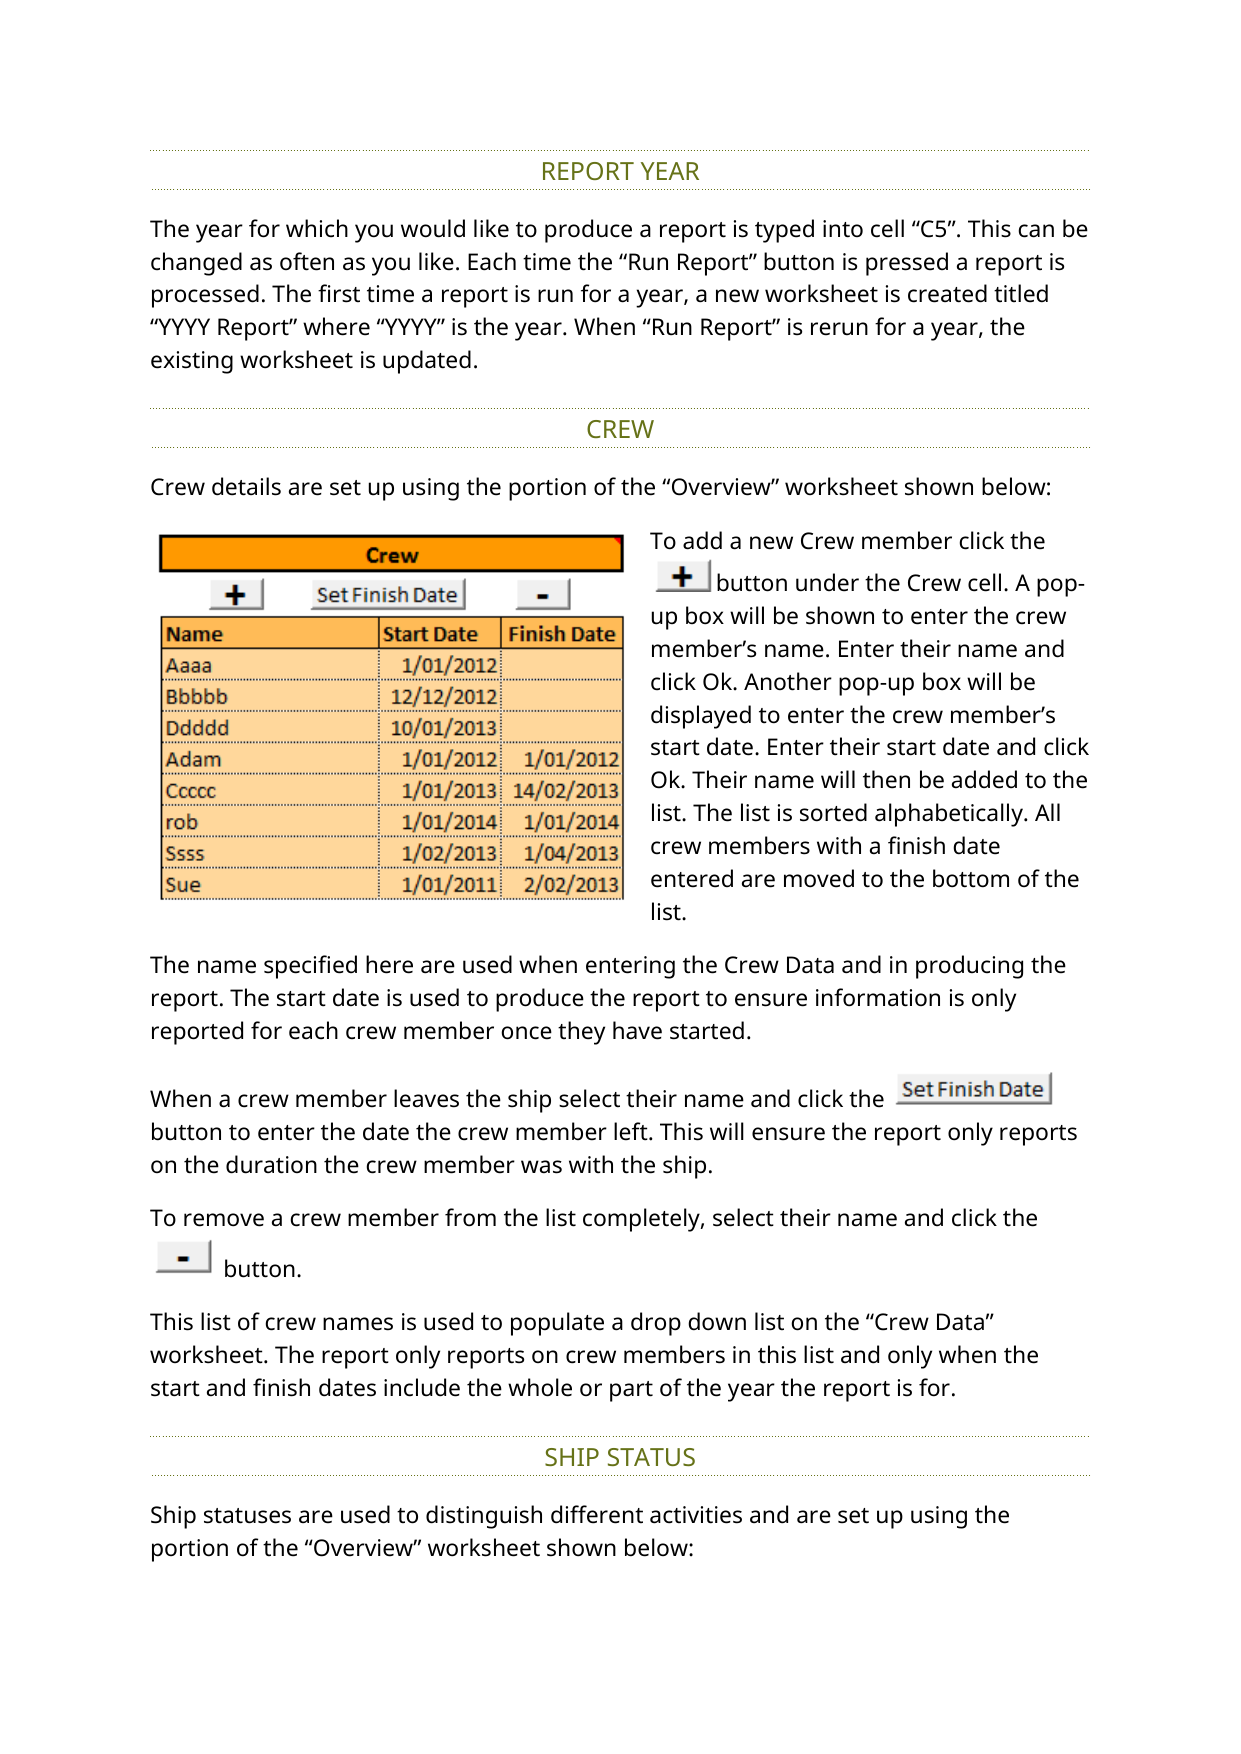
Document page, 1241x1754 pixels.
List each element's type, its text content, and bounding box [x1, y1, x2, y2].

text The year for which you would like to produce a report is typed into cell “C5”. This can be changed as often as you like. Each time the “Run Report” button is pressed a report is processed. The first time a report is run for a year, a new worksheet is created titled “YYYY Report” where “YYYY” is the year. When “Run Report” is rerun for a year, the existing worksheet is updated. [150, 213, 1090, 375]
text The name specified here are used when entering the Crew Data and in producing the report. The start date is used to produce the report to ensure information is only reported for each crew member once they have started. [150, 949, 1090, 1046]
subtitle Report Year [150, 150, 1090, 190]
subtitle Crew [150, 408, 1090, 448]
text Crew details are set up using the portion of the “Overview” worksheet shown below: [150, 471, 1090, 502]
subtitle Ship Status [150, 1436, 1090, 1476]
text To remove a crew member from the list completely, select their name and click the button. [150, 1202, 1090, 1284]
text This list of crew names is used to populate a drop down list on the “Crew Data” worksheet. The report only reports on crew members in this list and only when the start and finish dates include the whole or part of the year the report is for. [150, 1306, 1090, 1403]
text Ship statuses are used to distinguish different activities and are set up using the portion of the “Overview” worksheet shown below: [150, 1499, 1090, 1563]
text To add a new Crew member click the button under the Crew cell. A pop-up box will be shown to enter the crew member’s name. Enter their name and click Ok. Another pop-up box will be displayed to enter the crew member’s start date. Enter their start date and click Ok. Their name will then be added to the list. The list is sorted alphabetically. All crew members with a finish date entered are moved to the bottom of the list. [150, 524, 1090, 927]
text When a crew member leaves the ship select their name and click the button to enter the date the crew member left. This will ensure the report only reports on the duration the crew member was with the ship. [150, 1068, 1090, 1180]
